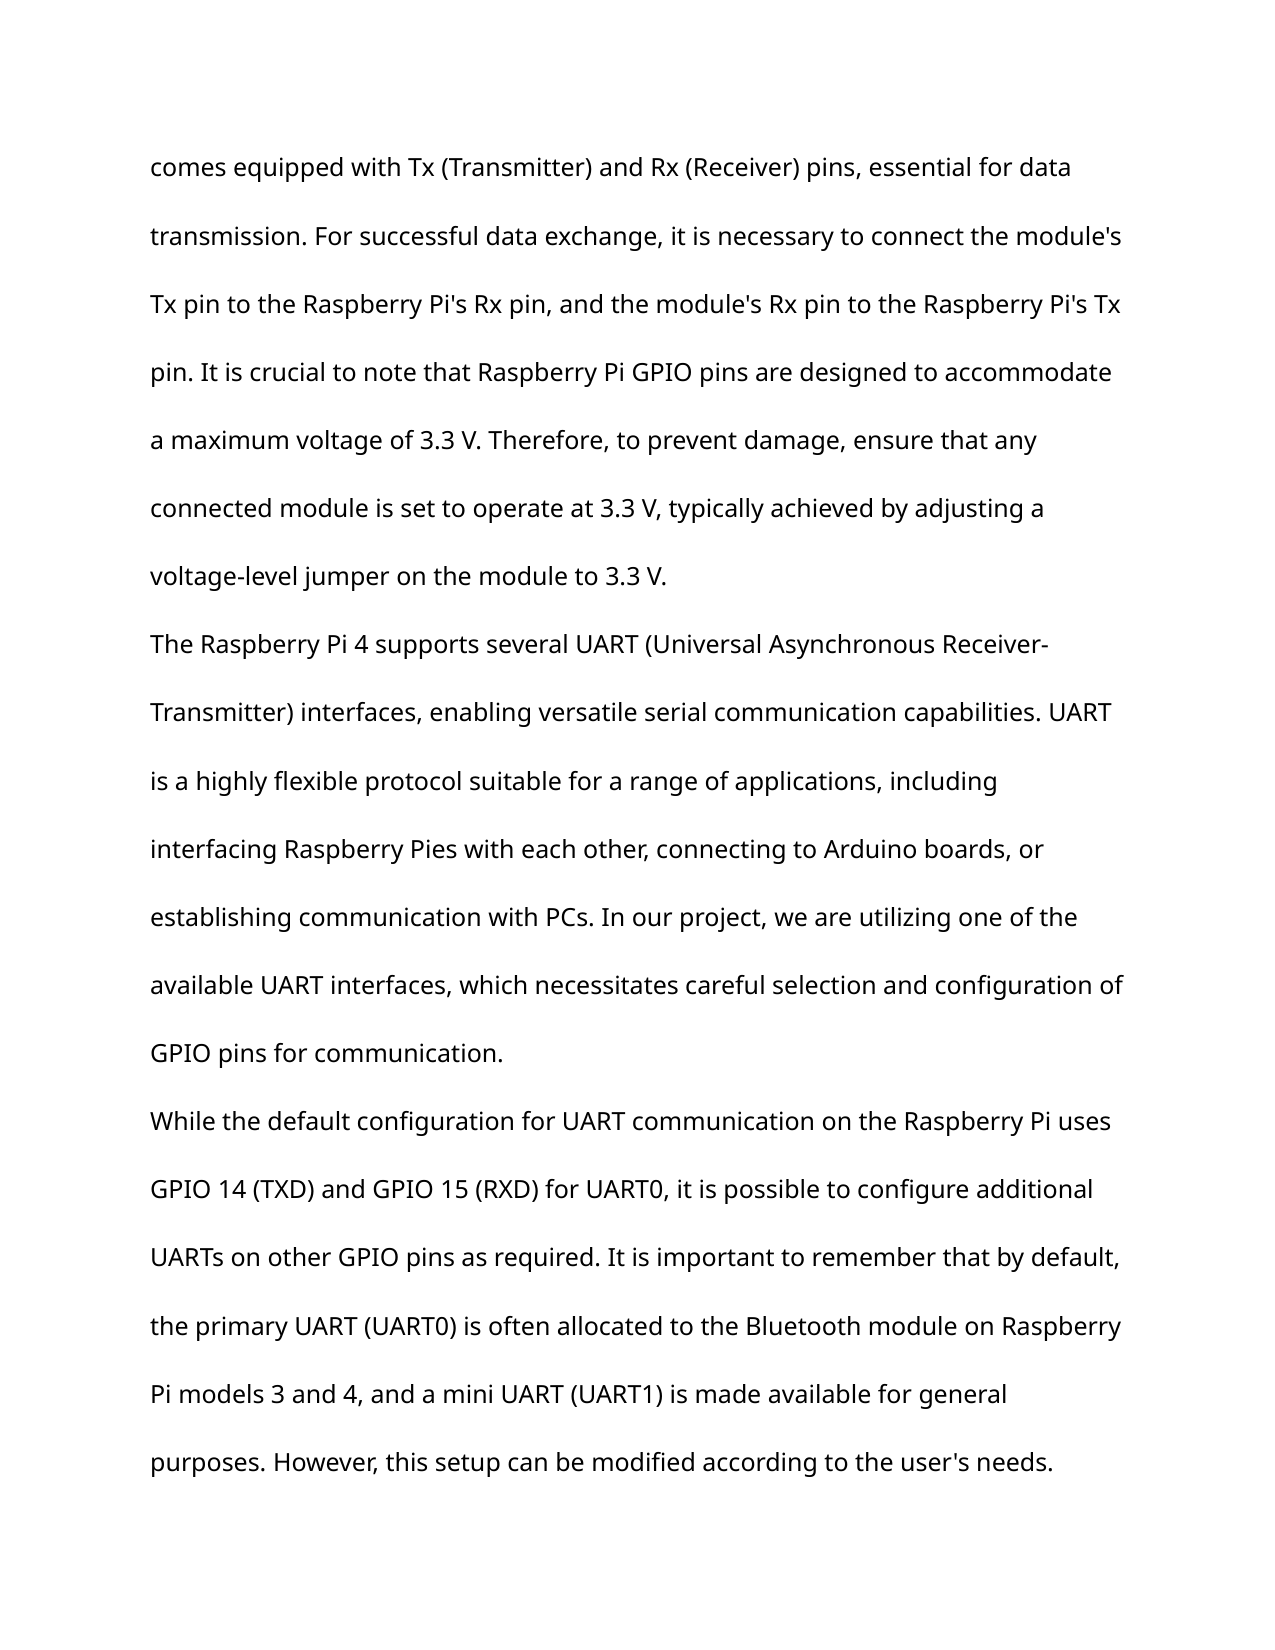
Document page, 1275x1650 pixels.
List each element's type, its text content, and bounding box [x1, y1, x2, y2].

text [150, 150, 1125, 593]
text The Raspberry Pi 4 supports several UART (Universal Asynchronous Receiver-Transmitter) interfaces, enabling versatile serial communication capabilities. UART is a highly flexible protocol suitable for a range of applications, including interfacing Raspberry Pies with each other, connecting to Arduino boards, or establishing communication with PCs. In our project, we are utilizing one of the available UART interfaces, which necessitates careful selection and configuration of GPIO pins for communication. [150, 627, 1125, 1070]
text While the default configuration for UART communication on the Raspberry Pi uses GPIO 14 (TXD) and GPIO 15 (RXD) for UART0, it is possible to configure additional UARTs on other GPIO pins as required. It is important to remember that by default, the primary UART (UART0) is often allocated to the Bluetooth module on Raspberry Pi models 3 and 4, and a mini UART (UART1) is made available for general purposes. However, this setup can be modified according to the user's needs. [150, 1104, 1125, 1478]
